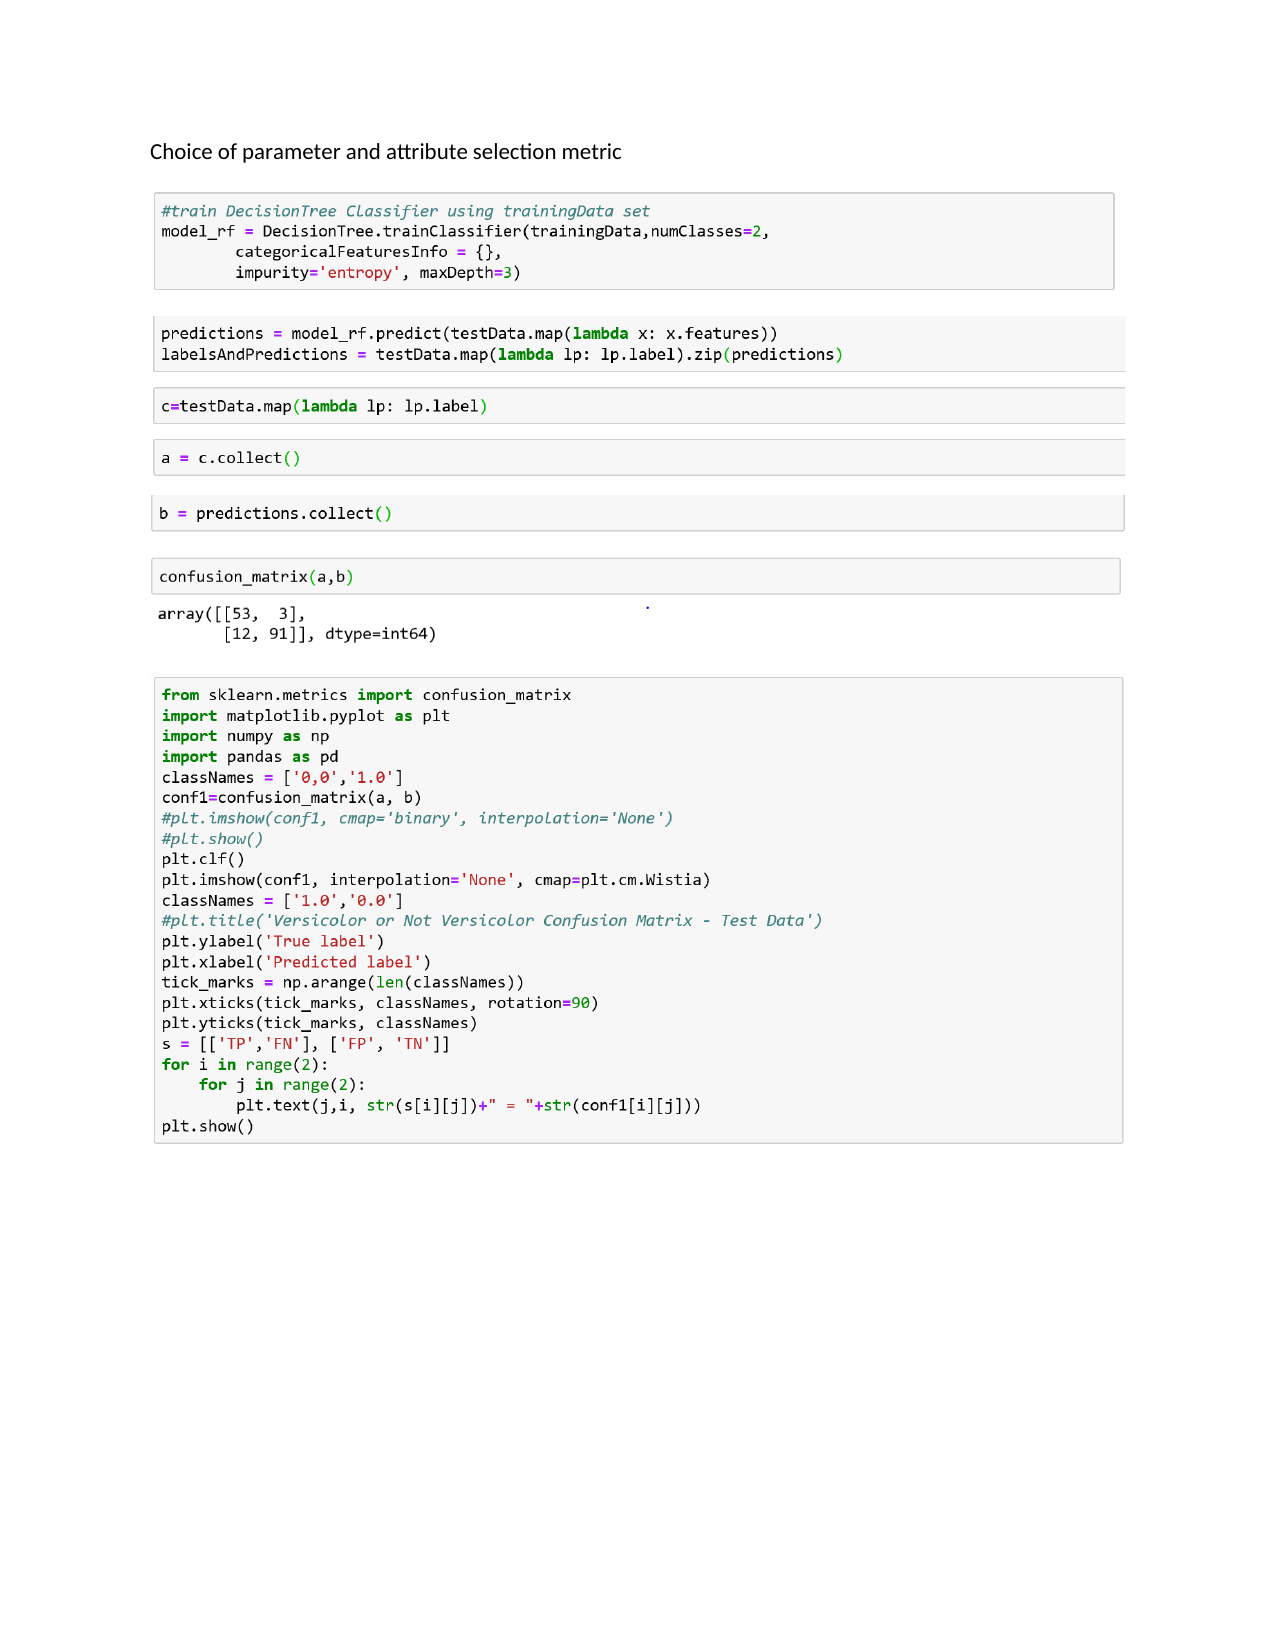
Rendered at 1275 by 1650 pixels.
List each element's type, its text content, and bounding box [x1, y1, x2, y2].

text Choice of parameter and attribute selection metric [150, 137, 1125, 165]
picture [150, 552, 1125, 655]
picture [150, 495, 1125, 534]
picture [150, 183, 1125, 298]
picture [150, 673, 1125, 1149]
picture [150, 316, 1125, 477]
